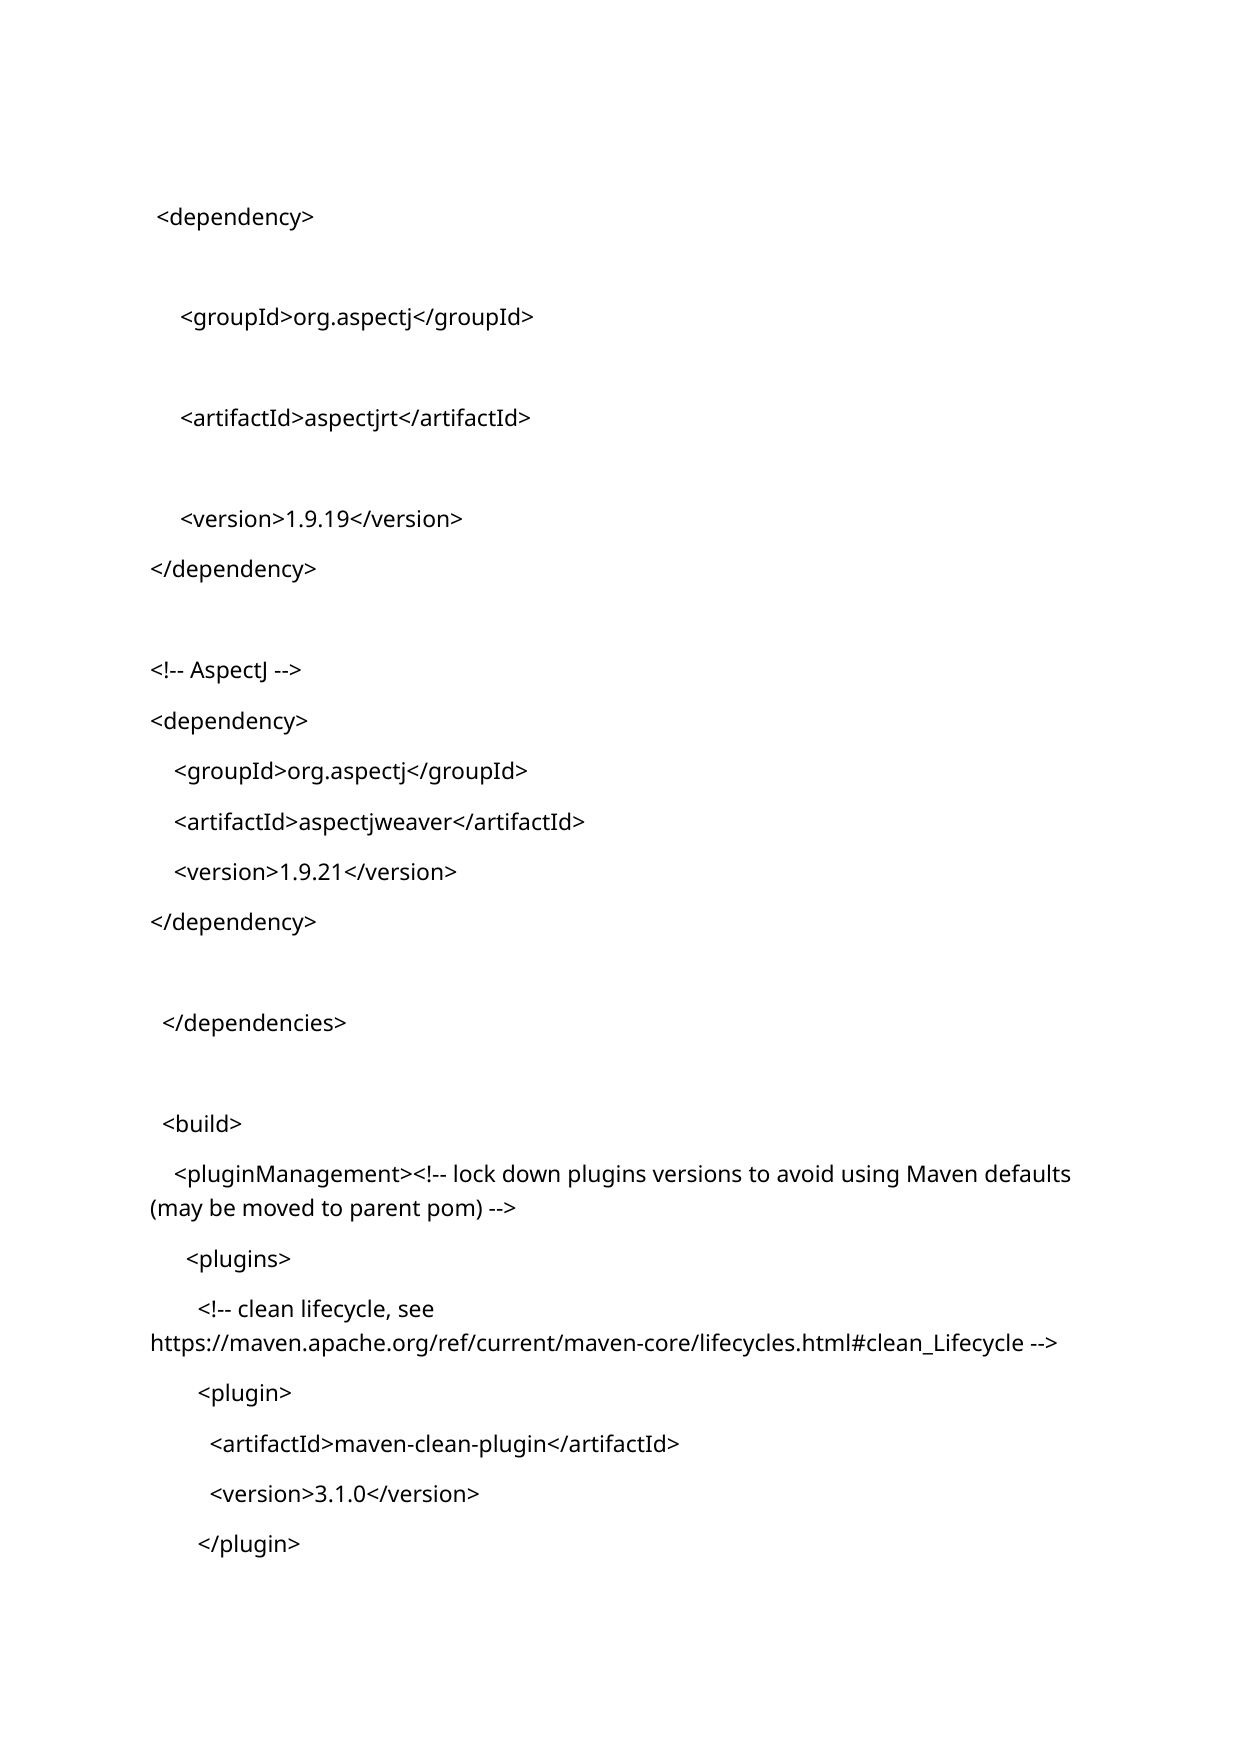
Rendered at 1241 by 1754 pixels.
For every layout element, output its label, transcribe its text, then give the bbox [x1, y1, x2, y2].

text <version>1.9.21</version> [150, 856, 1090, 887]
text </plugin> [150, 1528, 1090, 1559]
text <version>1.9.19</version> [150, 503, 1090, 534]
text <groupId>org.aspectj</groupId> [150, 301, 1090, 332]
text <artifactId>maven-clean-plugin</artifactId> [150, 1427, 1090, 1459]
text <dependency> [150, 704, 1090, 736]
text </dependency> [150, 553, 1090, 584]
text <plugins> [150, 1242, 1090, 1274]
text <groupId>org.aspectj</groupId> [150, 755, 1090, 786]
text </dependencies> [150, 1007, 1090, 1038]
text <!-- clean lifecycle, see https://maven.apache.org/ref/current/maven-core/lifecycles.html#clean_Lifecycle --> [150, 1293, 1090, 1358]
text <version>3.1.0</version> [150, 1478, 1090, 1509]
text <pluginManagement><!-- lock down plugins versions to avoid using Maven defaults (may be moved to parent pom) --> [150, 1158, 1090, 1223]
text <plugin> [150, 1377, 1090, 1408]
text </dependency> [150, 906, 1090, 937]
text <build> [150, 1108, 1090, 1139]
text <artifactId>aspectjrt</artifactId> [150, 402, 1090, 433]
text <dependency> [150, 200, 1090, 232]
text <artifactId>aspectjweaver</artifactId> [150, 805, 1090, 837]
text <!-- AspectJ --> [150, 654, 1090, 685]
